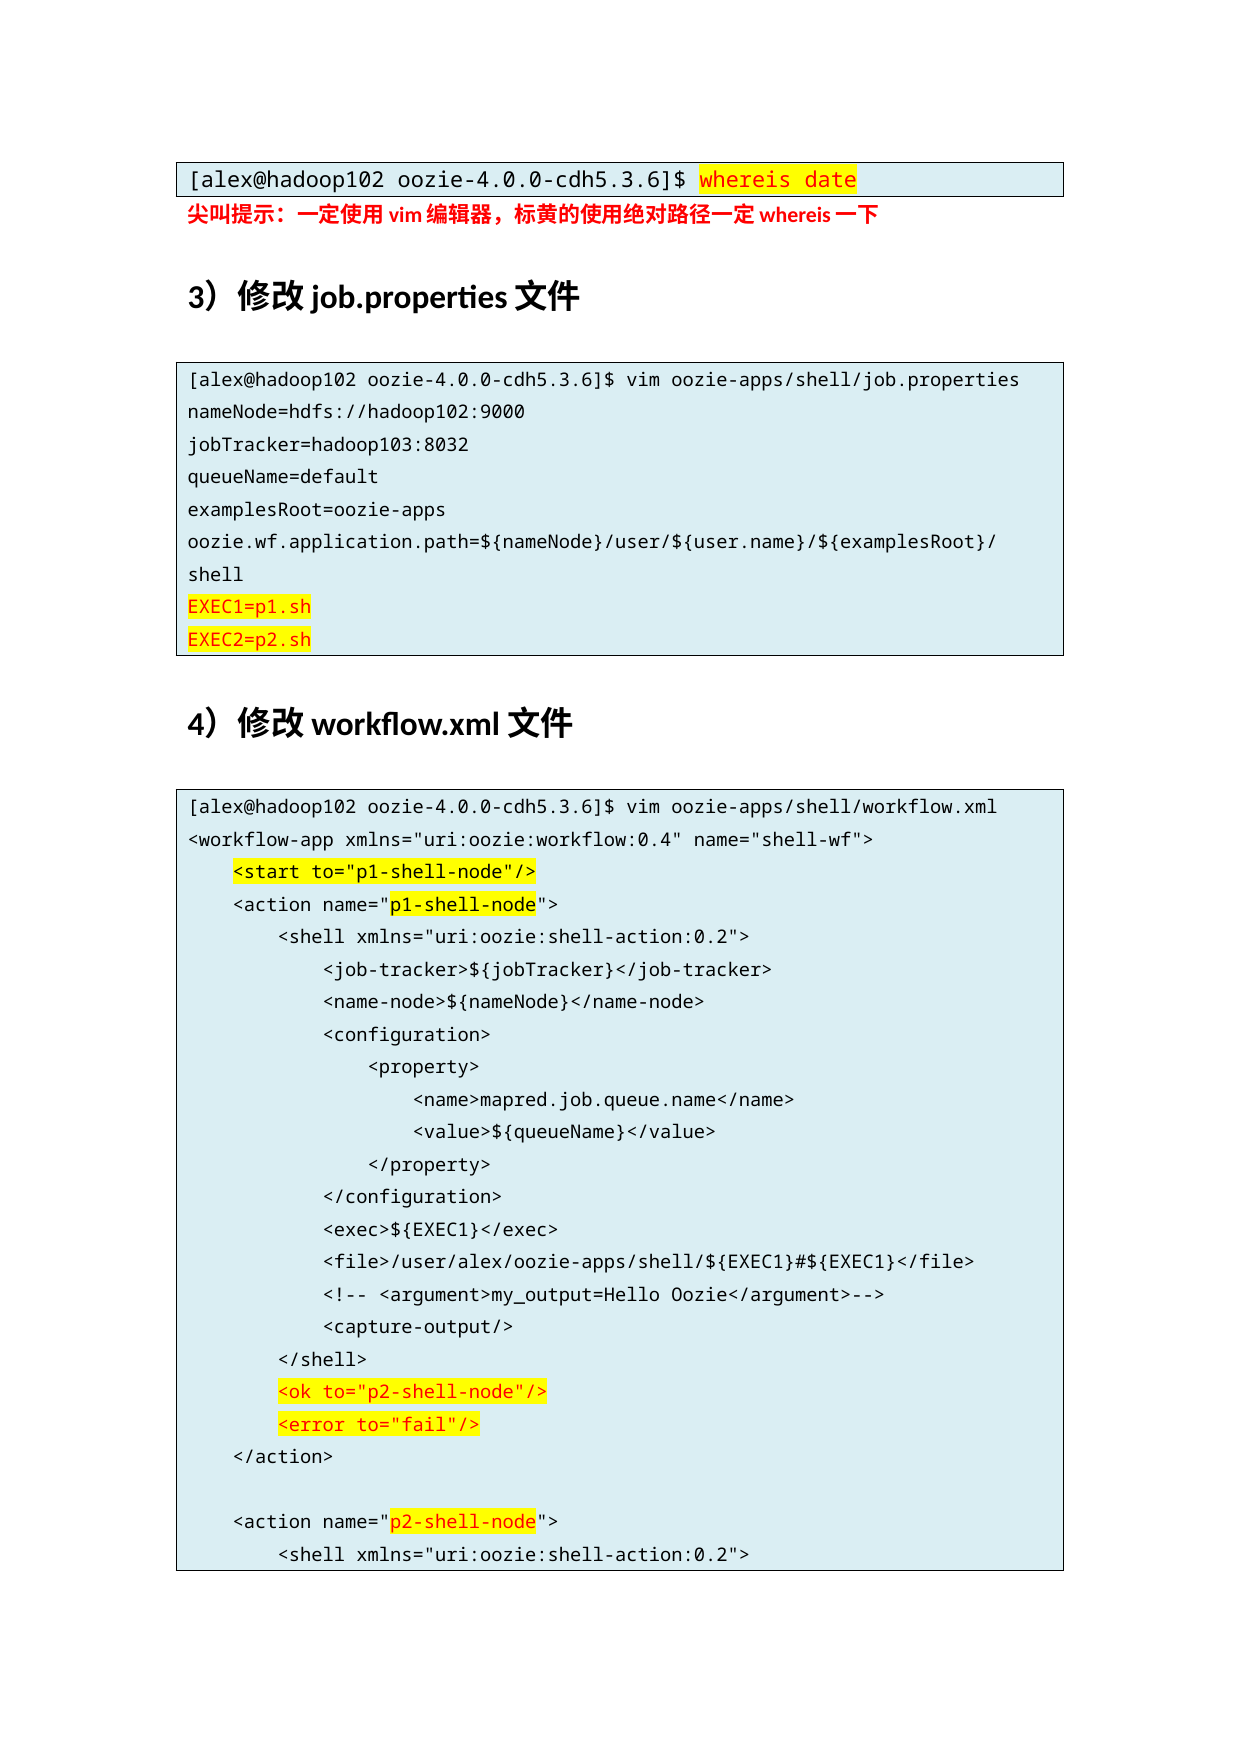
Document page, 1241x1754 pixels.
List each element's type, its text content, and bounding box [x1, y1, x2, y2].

text 尖叫提示：一定使用vim编辑器，标黄的使用绝对路径一定whereis一下 [187, 197, 1053, 229]
subtitle 4）修改workflow.xml文件 [187, 689, 1053, 754]
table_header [177, 163, 1063, 196]
subtitle 3）修改job.properties文件 [187, 262, 1053, 327]
table_header [alex@hadoop102 oozie-4.0.0-cdh5.3.6]$ vim oozie-apps/shell/job.properties nameNode=hdfs://hadoop102:9000 jobTracker=hadoop103:8032 queueName=default examplesRoot=oozie-apps oozie.wf.application.path=${nameNode}/user/${user.name}/${examplesRoot}/shell EXEC1=p1.sh EXEC2=p2.sh [177, 363, 1063, 655]
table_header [177, 790, 1063, 1570]
